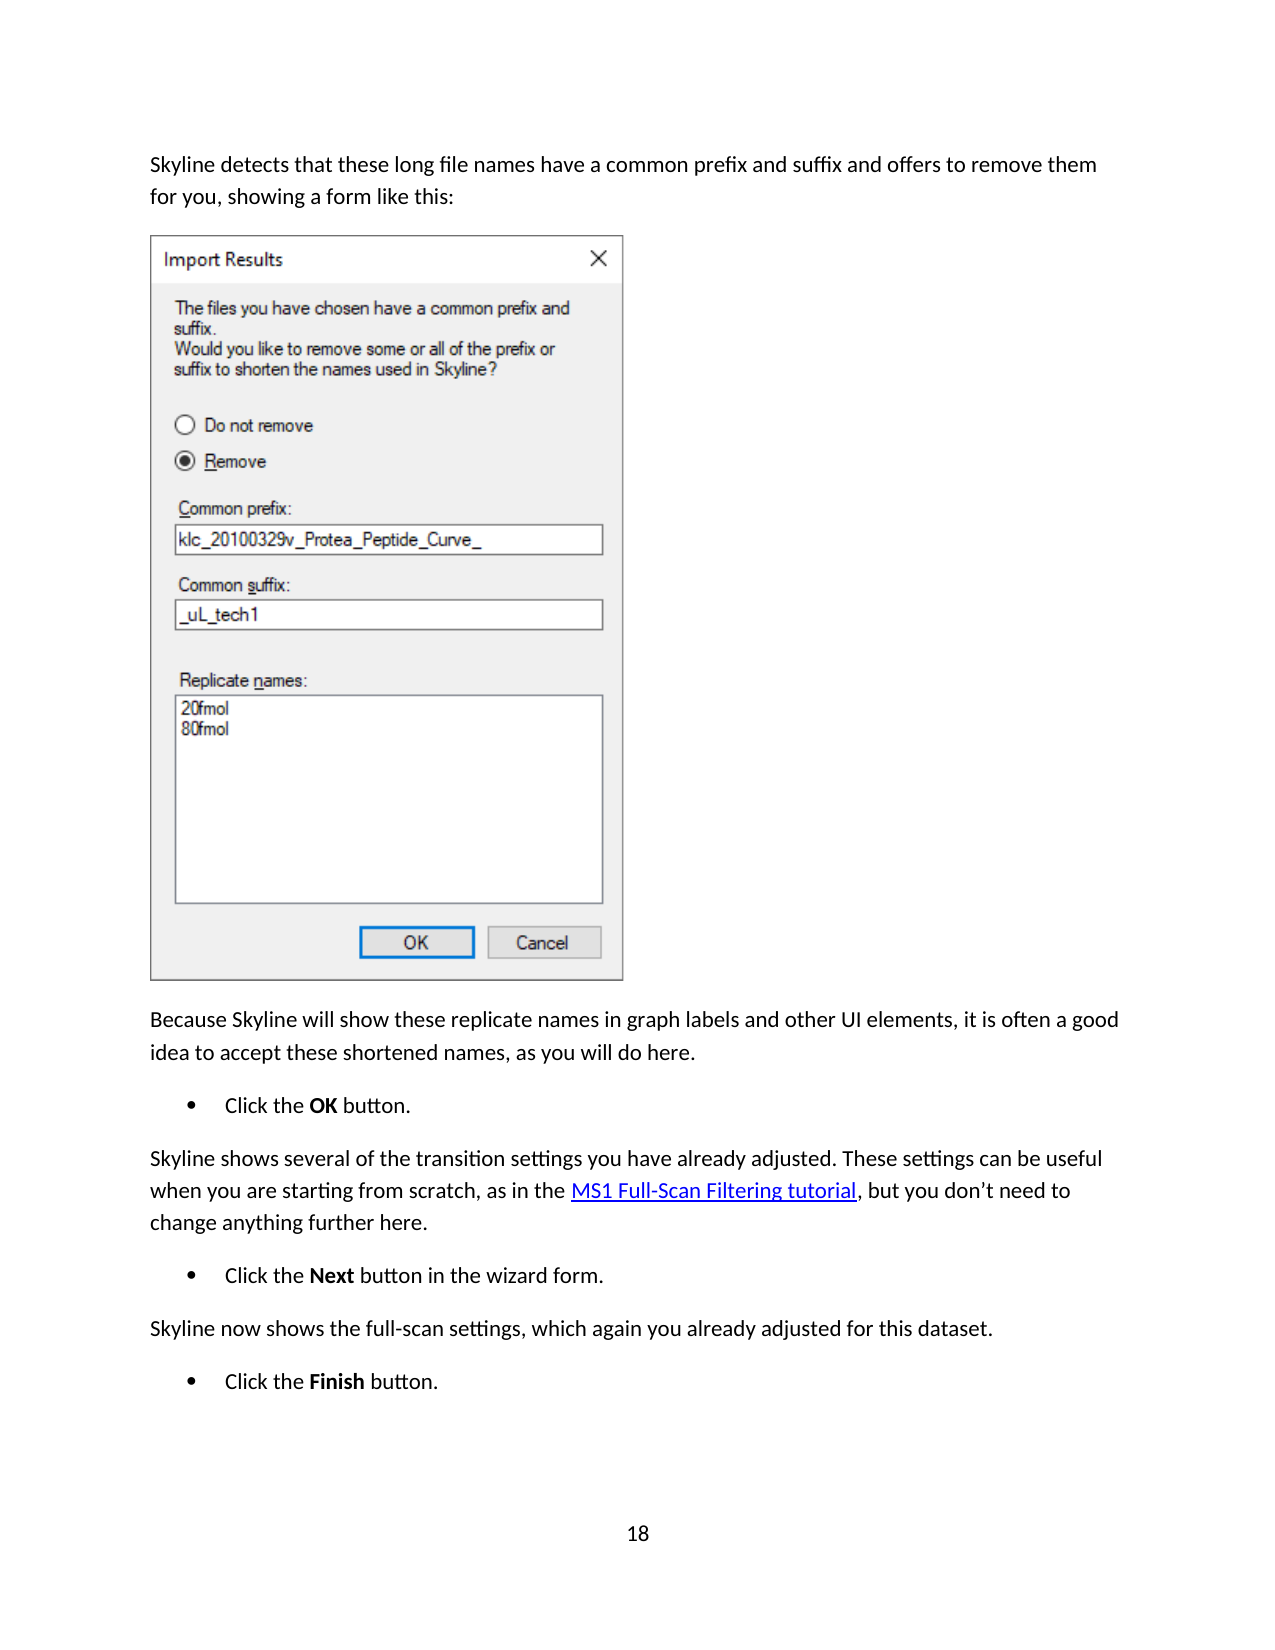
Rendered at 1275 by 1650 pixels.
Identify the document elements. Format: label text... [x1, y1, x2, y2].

text Because Skyline will show these replicate names in graph labels and other UI elements, it is often a good idea to accept these shortened names, as you will do here. [150, 1006, 1125, 1066]
list Click the OK button. [187, 1091, 1125, 1119]
list Click the Next button in the wizard form. [187, 1261, 1125, 1289]
picture [150, 235, 624, 981]
text Skyline detects that these long file names have a common prefix and suffix and offers to remove them for you, showing a form like this: [150, 150, 1125, 210]
text Skyline now shows the full-scan settings, which again you already adjusted for this dataset. [150, 1314, 1125, 1342]
text Skyline shows several of the transition settings you have already adjusted. These settings can be useful when you are starting from scratch, as in the MS1 Full-Scan Filtering tutorial, but you don’t need to change anything further here. [150, 1144, 1125, 1236]
list Click the Finish button. [187, 1367, 1125, 1395]
